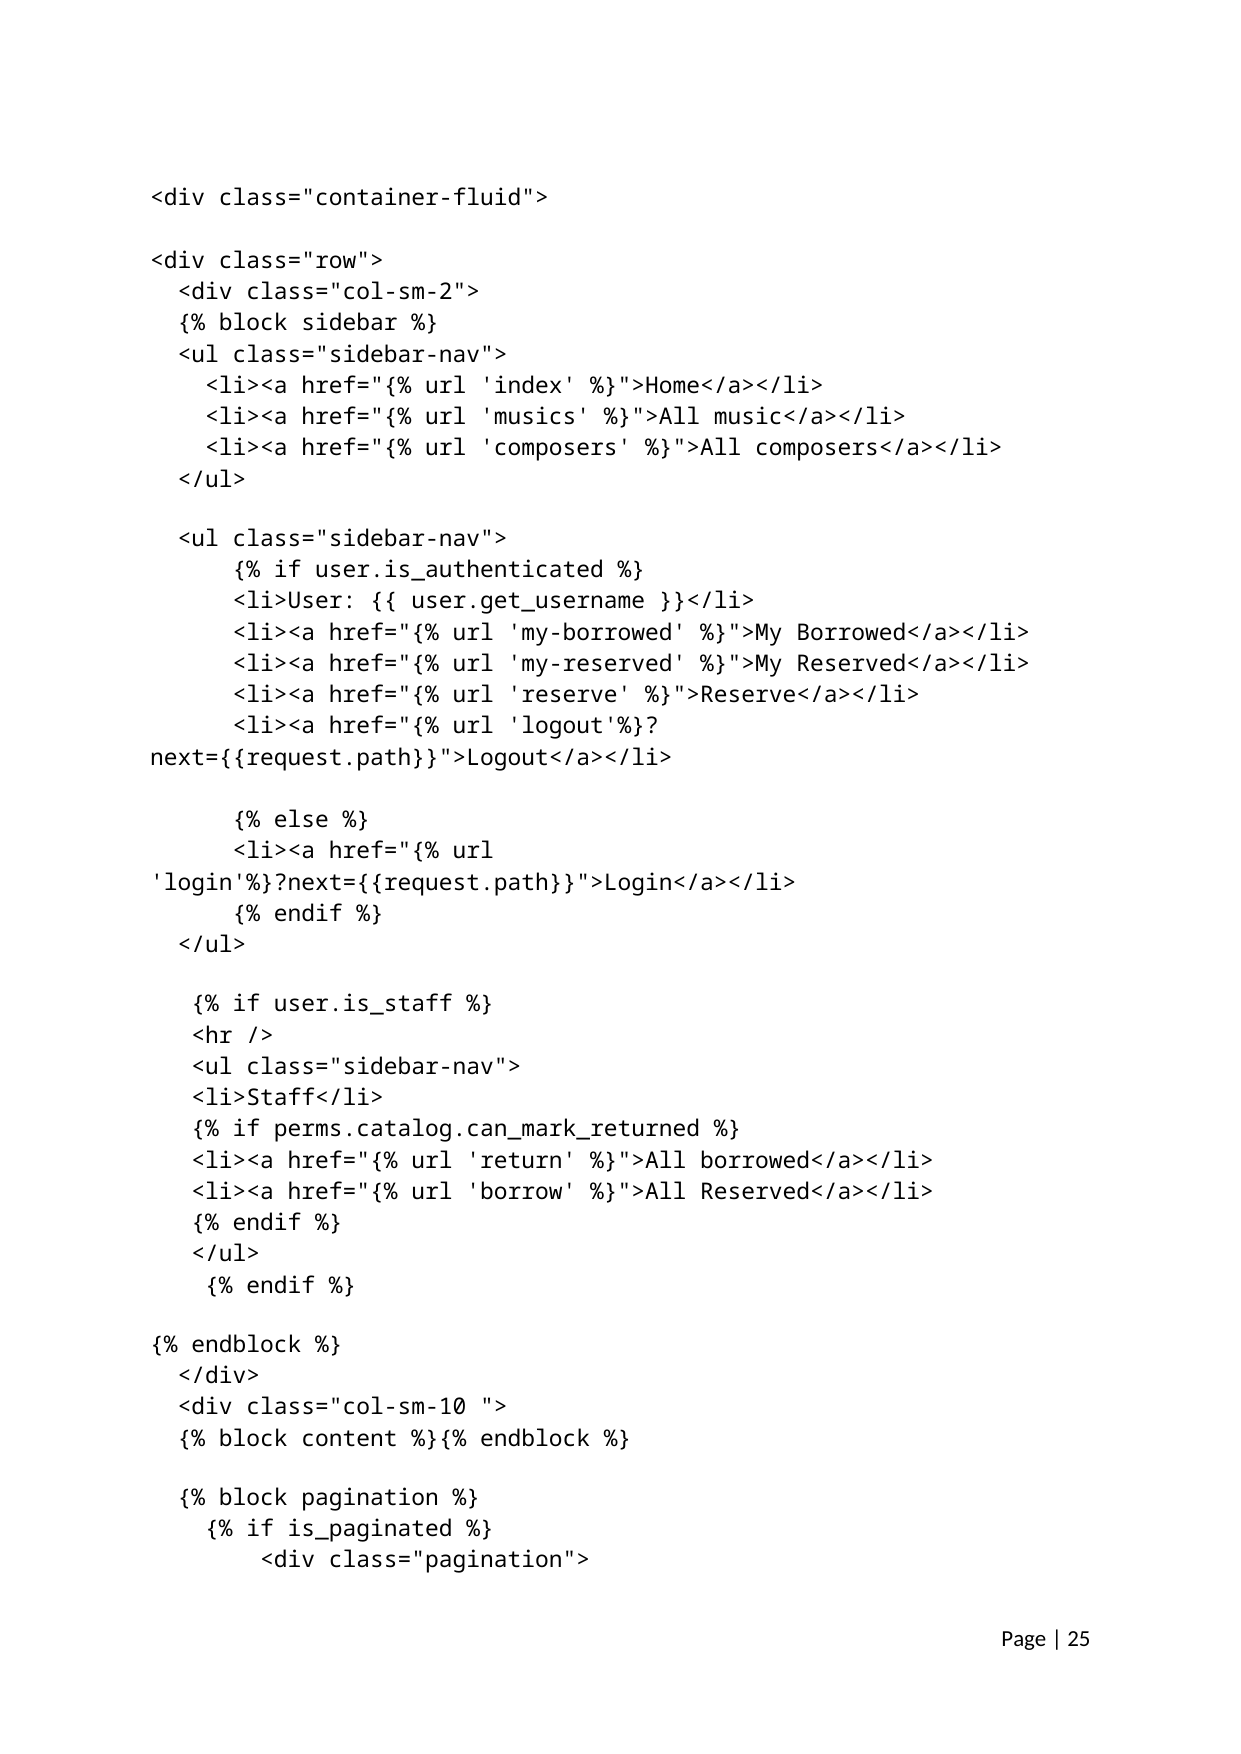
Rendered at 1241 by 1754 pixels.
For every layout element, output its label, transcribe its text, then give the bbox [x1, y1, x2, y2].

text <li><a href="{% url 'reserve' %}">Reserve</a></li> [150, 678, 1090, 709]
text </ul> [150, 462, 1090, 494]
text {% if is_paginated %} [150, 1512, 1090, 1543]
text <ul class="sidebar-nav"> [150, 337, 1090, 369]
text <div class="pagination"> [150, 1543, 1090, 1574]
text {% if perms.catalog.can_mark_returned %} [150, 1112, 1090, 1143]
text <li><a href="{% url 'index' %}">Home</a></li> [150, 369, 1090, 400]
text <hr /> [150, 1018, 1090, 1050]
text <div class="col-sm-10 "> [150, 1390, 1090, 1422]
text <li><a href="{% url 'my-borrowed' %}">My Borrowed</a></li> [150, 616, 1090, 647]
text {% block content %}{% endblock %} [150, 1422, 1090, 1453]
text {% endif %} [150, 1268, 1090, 1300]
text <div class="row"> [150, 244, 1090, 275]
text <li><a href="{% url 'my-reserved' %}">My Reserved</a></li> [150, 647, 1090, 678]
text {% if user.is_authenticated %} [150, 553, 1090, 584]
text {% endif %} [150, 897, 1090, 928]
text <li><a href="{% url 'logout'%}?next={{request.path}}">Logout</a></li> [150, 709, 1090, 772]
text {% if user.is_staff %} [150, 987, 1090, 1018]
text <li><a href="{% url 'musics' %}">All music</a></li> [150, 400, 1090, 431]
text <li><a href="{% url 'login'%}?next={{request.path}}">Login</a></li> [150, 834, 1090, 897]
text <div class="col-sm-2"> [150, 275, 1090, 306]
text </div> [150, 1359, 1090, 1390]
text <div class="container-fluid"> [150, 181, 1090, 212]
text {% else %} [150, 803, 1090, 834]
text {% block sidebar %} [150, 306, 1090, 337]
text {% endblock %} [150, 1328, 1090, 1359]
text <li><a href="{% url 'return' %}">All borrowed</a></li> [150, 1143, 1090, 1175]
text <li>Staff</li> [150, 1081, 1090, 1112]
text <li><a href="{% url 'borrow' %}">All Reserved</a></li> [150, 1175, 1090, 1206]
text <ul class="sidebar-nav"> [150, 1050, 1090, 1081]
text <li>User: {{ user.get_username }}</li> [150, 584, 1090, 616]
text <li><a href="{% url 'composers' %}">All composers</a></li> [150, 431, 1090, 462]
text {% block pagination %} [150, 1481, 1090, 1512]
text </ul> [150, 1237, 1090, 1268]
text <ul class="sidebar-nav"> [150, 522, 1090, 553]
text </ul> [150, 928, 1090, 959]
text {% endif %} [150, 1206, 1090, 1237]
